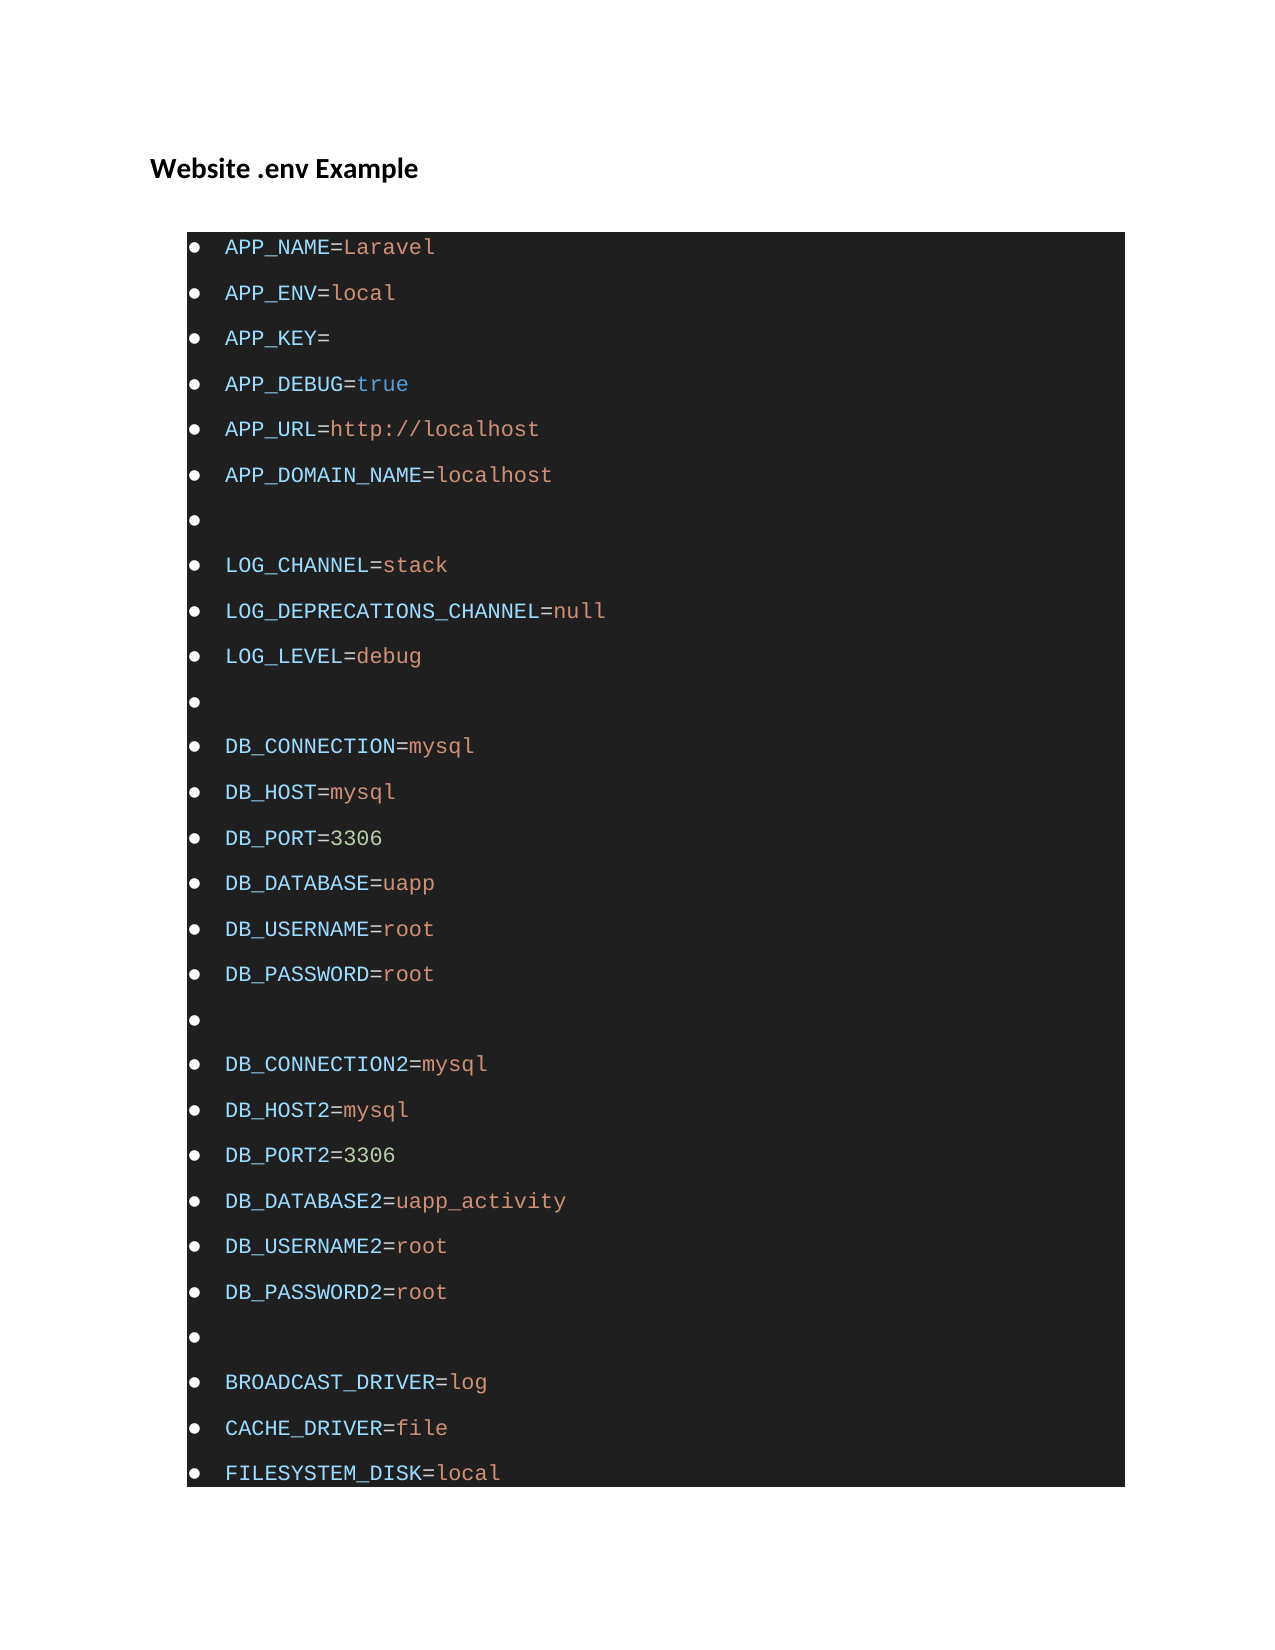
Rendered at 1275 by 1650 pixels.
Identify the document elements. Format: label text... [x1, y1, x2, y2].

list LOG_LEVEL=debug [187, 641, 1125, 670]
list APP_URL=http://localhost [187, 414, 1125, 443]
list DB_DATABASE=uapp [187, 868, 1125, 897]
list APP_KEY= [187, 323, 1125, 352]
list LOG_DEPRECATIONS_CHANNEL=null [187, 596, 1125, 625]
list DB_USERNAME=root [187, 914, 1125, 942]
list BROADCAST_DRIVER=log [187, 1367, 1125, 1396]
list FILESYSTEM_DISK=local [187, 1458, 1125, 1487]
list DB_HOST=mysql [187, 777, 1125, 806]
list DB_HOST2=mysql [187, 1095, 1125, 1124]
list DB_USERNAME2=root [187, 1231, 1125, 1260]
list DB_PORT=3306 [187, 823, 1125, 851]
list DB_PORT2=3306 [187, 1140, 1125, 1169]
list DB_DATABASE2=uapp_activity [187, 1186, 1125, 1215]
list APP_NAME=Laravel [187, 232, 1125, 261]
list APP_DOMAIN_NAME=localhost [187, 460, 1125, 489]
list DB_PASSWORD2=root [187, 1277, 1125, 1306]
list APP_ENV=local [187, 278, 1125, 307]
list DB_CONNECTION=mysql [187, 732, 1125, 760]
list LOG_CHANNEL=stack [187, 550, 1125, 579]
list APP_DEBUG=true [187, 369, 1125, 398]
list DB_PASSWORD=root [187, 959, 1125, 988]
list DB_CONNECTION2=mysql [187, 1049, 1125, 1078]
list CACHE_DRIVER=file [187, 1413, 1125, 1442]
subtitle Website .env Example [150, 150, 1125, 186]
